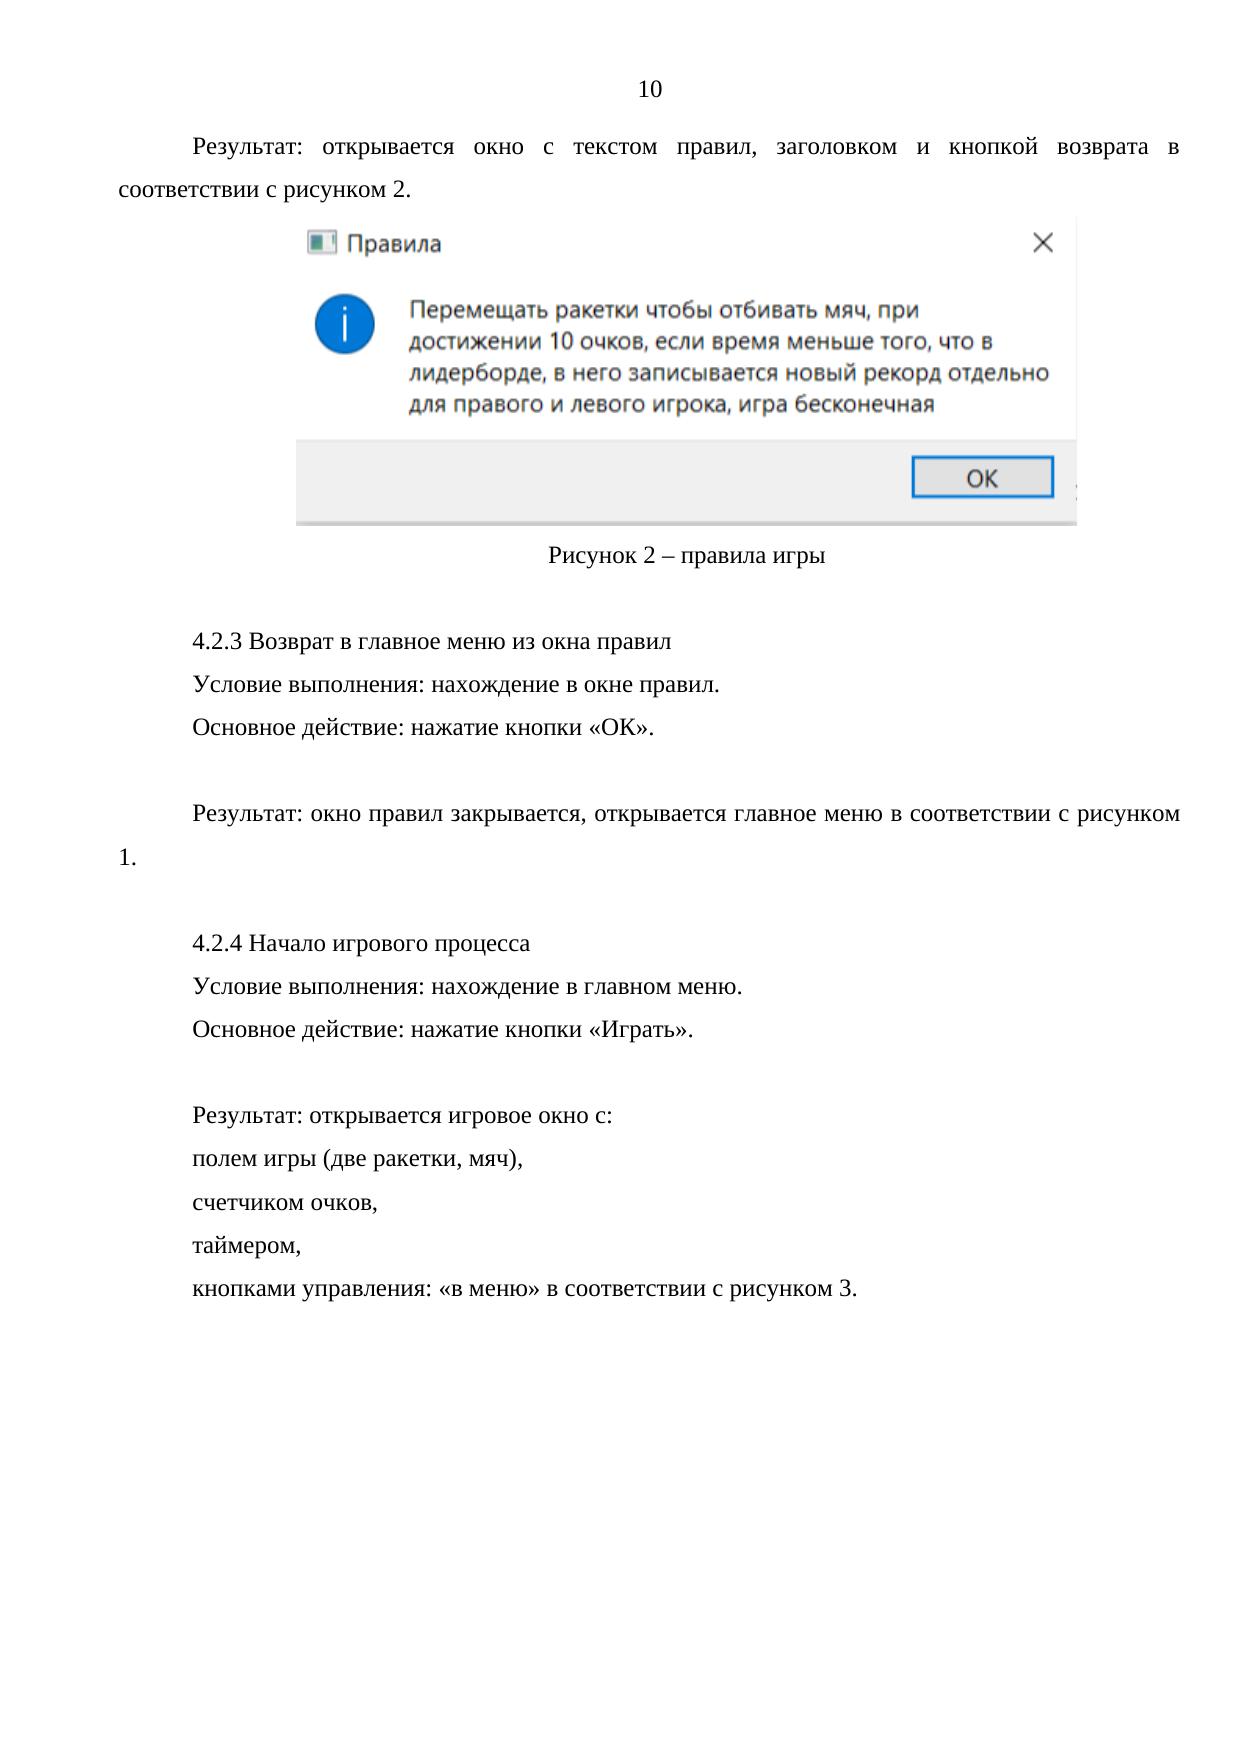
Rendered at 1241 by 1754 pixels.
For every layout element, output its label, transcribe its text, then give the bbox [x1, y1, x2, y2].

text 4.2.3 Возврат в главное меню из окна правил [118, 626, 1181, 655]
picture [296, 217, 1078, 526]
text счетчиком очков, [118, 1187, 1181, 1215]
text 4.2.4 Начало игрового процесса [118, 928, 1181, 957]
text Рисунок 2 – правила игры [118, 540, 1181, 568]
text Условие выполнения: нахождение в окне правил. [118, 669, 1181, 698]
text Результат: открывается игровое окно с: [118, 1100, 1181, 1129]
text кнопками управления: «в меню» в соответствии с рисунком 3. [118, 1273, 1181, 1302]
text Условие выполнения: нахождение в главном меню. [118, 971, 1181, 1000]
text Результат: открывается окно с текстом правил, заголовком и кнопкой возврата в соответствии с рисунком 2. [118, 131, 1181, 203]
text полем игры (две ракетки, мяч), [118, 1143, 1181, 1172]
text таймером, [118, 1230, 1181, 1258]
text Основное действие: нажатие кнопки «Играть». [118, 1014, 1181, 1043]
text Результат: окно правил закрывается, открывается главное меню в соответствии с рисунком 1. [118, 798, 1181, 870]
text Основное действие: нажатие кнопки «ОК». [118, 712, 1181, 741]
